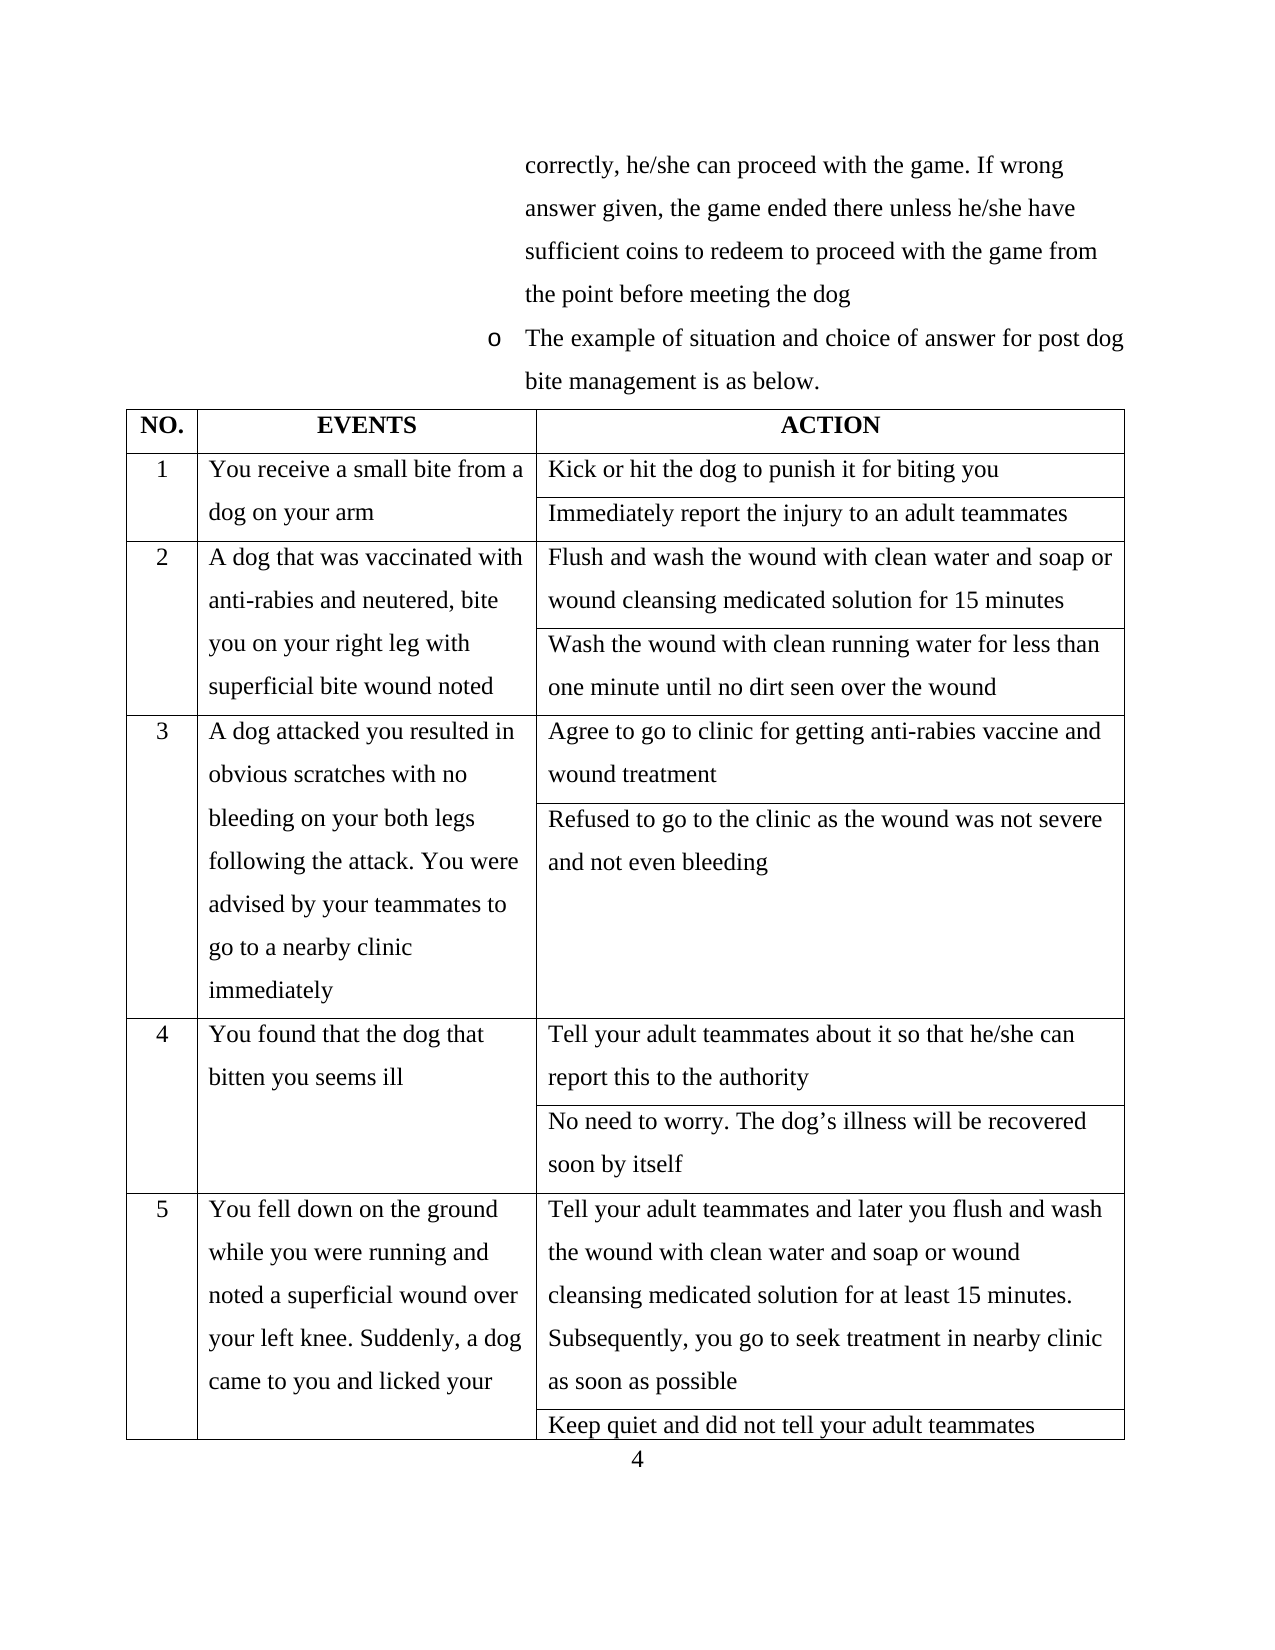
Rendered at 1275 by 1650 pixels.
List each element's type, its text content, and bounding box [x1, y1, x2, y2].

table_cell Tell your adult teammates and later you flush and wash the wound with clean water and soap or wound cleansing medicated solution for at least 15 minutes. Subsequently, you go to seek treatment in nearby clinic as soon as possible [537, 1194, 1124, 1409]
table_cell 3 [127, 716, 197, 1018]
table_cell No need to worry. The dog’s illness will be recovered soon by itself [537, 1106, 1124, 1193]
table_cell 5 [127, 1194, 197, 1439]
table_cell Tell your adult teammates about it so that he/she can report this to the authority [537, 1019, 1124, 1105]
table_cell 1 [127, 454, 197, 541]
table_cell Flush and wash the wound with clean water and soap or wound cleansing medicated solution for 15 minutes [537, 542, 1124, 628]
table_header ACTION [537, 410, 1124, 453]
table_cell Refused to go to the clinic as the wound was not severe and not even bleeding [537, 804, 1124, 1018]
table_header NO. [127, 410, 197, 453]
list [487, 150, 1125, 308]
table_cell A dog attacked you resulted in obvious scratches with no bleeding on your both legs following the attack. You were advised by your teammates to go to a nearby clinic immediately [198, 716, 536, 1018]
table_cell You fell down on the ground while you were running and noted a superficial wound over your left knee. Suddenly, a dog came to you and licked your wounded knee [198, 1194, 536, 1439]
table_cell You receive a small bite from a dog on your arm [198, 454, 536, 541]
list The example of situation and choice of answer for post dog bite management is as below. [487, 322, 1125, 394]
table_cell A dog that was vaccinated with anti-rabies and neutered, bite you on your right leg with superficial bite wound noted [198, 542, 536, 715]
table_cell Agree to go to clinic for getting anti-rabies vaccine and wound treatment [537, 716, 1124, 803]
table_cell You found that the dog that bitten you seems ill [198, 1019, 536, 1193]
table_header EVENTS [198, 410, 536, 453]
table_cell 2 [127, 542, 197, 715]
table_cell 4 [127, 1019, 197, 1193]
table_cell Immediately report the injury to an adult teammates [537, 498, 1124, 541]
table_cell Kick or hit the dog to punish it for biting you [537, 454, 1124, 497]
table_cell Wash the wound with clean running water for less than one minute until no dirt seen over the wound [537, 629, 1124, 715]
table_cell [537, 1410, 1124, 1439]
